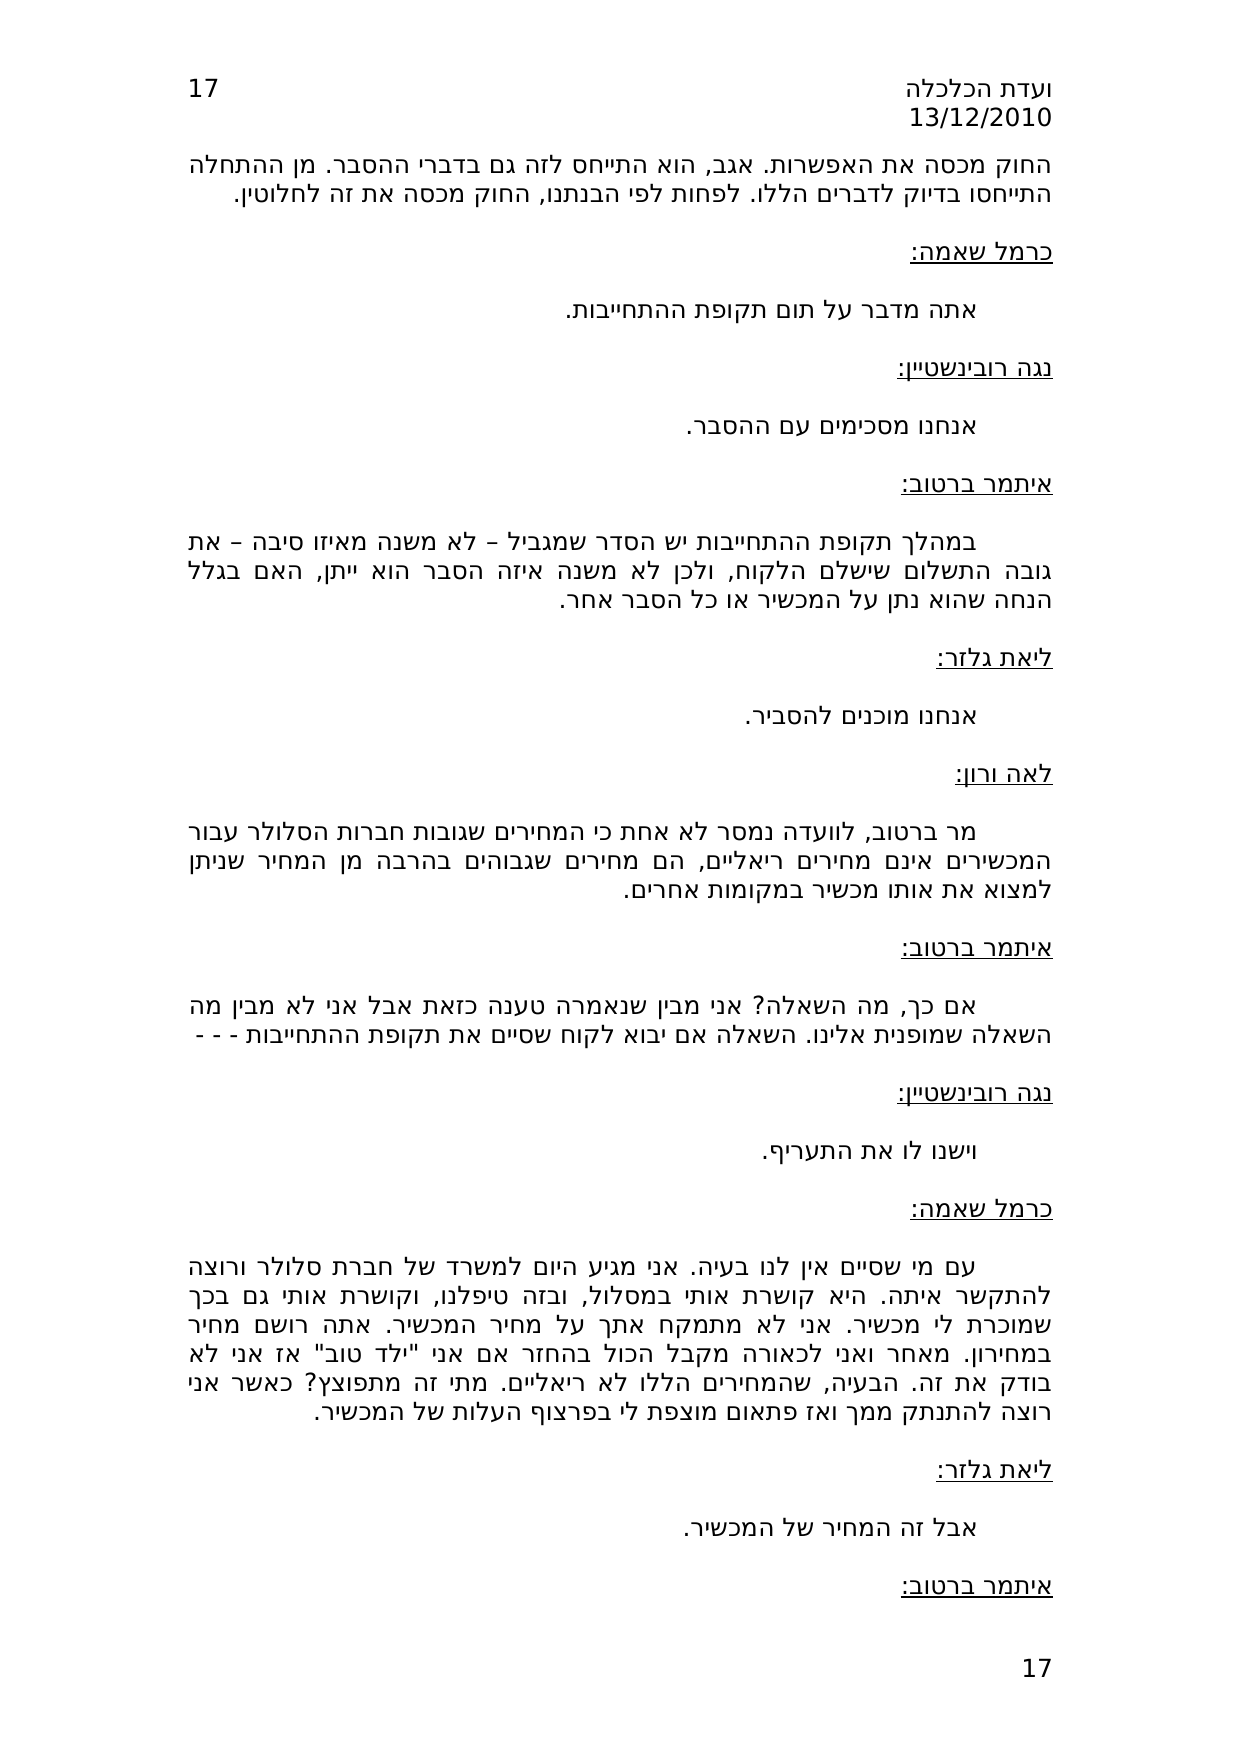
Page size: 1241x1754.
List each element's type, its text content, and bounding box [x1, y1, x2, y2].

text לאה ורון: [187, 759, 1053, 788]
text כרמל שאמה: [187, 1194, 1053, 1223]
text במהלך תקופת ההתחייבות יש הסדר שמגביל – לא משנה מאיזו סיבה – את גובה התשלום שישלם הלקוח, ולכן לא משנה איזה הסבר הוא ייתן, האם בגלל הנחה שהוא נתן על המכשיר או כל הסבר אחר. [187, 527, 1053, 614]
text אבל זה המחיר של המכשיר. [187, 1513, 1053, 1542]
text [187, 150, 1053, 208]
text נגה רובינשטיין: [187, 1078, 1053, 1107]
text אם כך, מה השאלה? אני מבין שנאמרה טענה כזאת אבל אני לא מבין מה השאלה שמופנית אלינו. השאלה אם יבוא לקוח שסיים את תקופת ההתחייבות - - - [187, 991, 1053, 1049]
text כרמל שאמה: [187, 237, 1053, 266]
text מר ברטוב, לוועדה נמסר לא אחת כי המחירים שגובות חברות הסלולר עבור המכשירים אינם מחירים ריאליים, הם מחירים שגבוהים בהרבה מן המחיר שניתן למצוא את אותו מכשיר במקומות אחרים. [187, 817, 1053, 904]
text איתמר ברטוב: [187, 933, 1053, 962]
text אתה מדבר על תום תקופת ההתחייבות. [187, 295, 1053, 324]
text ליאת גלזר: [187, 1455, 1053, 1484]
text ליאת גלזר: [187, 643, 1053, 672]
text עם מי שסיים אין לנו בעיה. אני מגיע היום למשרד של חברת סלולר ורוצה להתקשר איתה. היא קושרת אותי במסלול, ובזה טיפלנו, וקושרת אותי גם בכך שמוכרת לי מכשיר. אני לא מתמקח אתך על מחיר המכשיר. אתה רושם מחיר במחירון. מאחר ואני לכאורה מקבל הכול בהחזר אם אני "ילד טוב" אז אני לא בודק את זה. הבעיה, שהמחירים הללו לא ריאליים. מתי זה מתפוצץ? כאשר אני רוצה להתנתק ממך ואז פתאום מוצפת לי בפרצוף העלות של המכשיר. [187, 1252, 1053, 1427]
text איתמר ברטוב: [187, 1571, 1053, 1600]
text נגה רובינשטיין: [187, 353, 1053, 382]
text איתמר ברטוב: [187, 469, 1053, 498]
text וישנו לו את התעריף. [187, 1136, 1053, 1165]
text אנחנו מסכימים עם ההסבר. [187, 411, 1053, 440]
text אנחנו מוכנים להסביר. [187, 701, 1053, 730]
